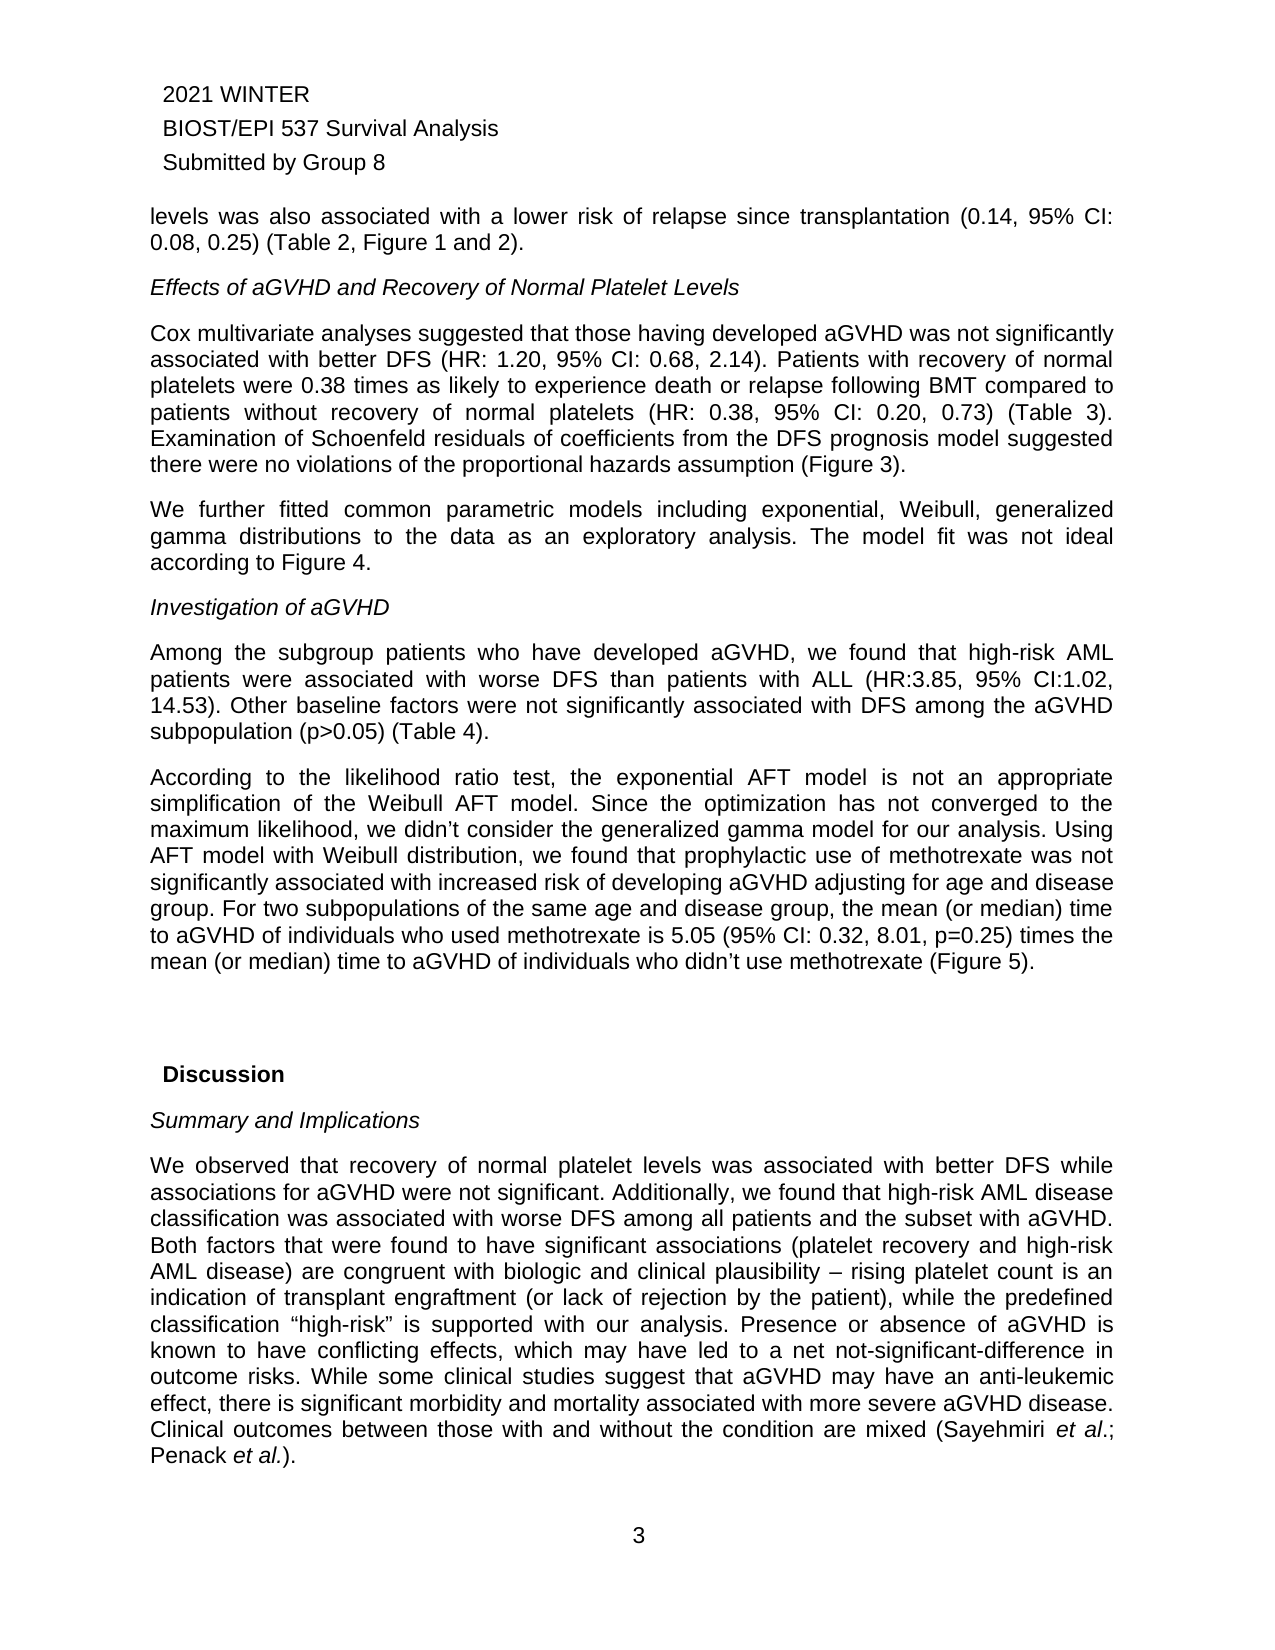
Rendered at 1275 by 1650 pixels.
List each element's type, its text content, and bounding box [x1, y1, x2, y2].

text Among the subgroup patients who have developed aGVHD, we found that high-risk AML patients were associated with worse DFS than patients with ALL (HR:3.85, 95% CI:1.02, 14.53). Other baseline factors were not significantly associated with DFS among the aGVHD subpopulation (p>0.05) (Table 4). [150, 639, 1114, 745]
subtitle Discussion [162, 1061, 1114, 1087]
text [150, 203, 1114, 256]
text Summary and Implications [150, 1107, 1114, 1134]
text Effects of aGVHD and Recovery of Normal Platelet Levels [150, 274, 1114, 301]
text Cox multivariate analyses suggested that those having developed aGVHD was not significantly associated with better DFS (HR: 1.20, 95% CI: 0.68, 2.14). Patients with recovery of normal platelets were 0.38 times as likely to experience death or relapse following BMT compared to patients without recovery of normal platelets (HR: 0.38, 95% CI: 0.20, 0.73) (Table 3). Examination of Schoenfeld residuals of coefficients from the DFS prognosis model suggested there were no violations of the proportional hazards assumption (Figure 3). [150, 319, 1114, 478]
text We further fitted common parametric models including exponential, Weibull, generalized gamma distributions to the data as an exploratory analysis. The model fit was not ideal according to Figure 4. [150, 496, 1114, 575]
text We observed that recovery of normal platelet levels was associated with better DFS while associations for aGVHD were not significant. Additionally, we found that high-risk AML disease classification was associated with worse DFS among all patients and the subset with aGVHD. Both factors that were found to have significant associations (platelet recovery and high-risk AML disease) are congruent with biologic and clinical plausibility – rising platelet count is an indication of transplant engraftment (or lack of rejection by the patient), while the predefined classification “high-risk” is supported with our analysis. Presence or absence of aGVHD is known to have conflicting effects, which may have led to a net not-significant-difference in outcome risks. While some clinical studies suggest that aGVHD may have an anti-leukemic effect, there is significant morbidity and mortality associated with more severe aGVHD disease. Clinical outcomes between those with and without the condition are mixed (Sayehmiri et al.; Penack et al.). [150, 1152, 1114, 1469]
text Investigation of aGVHD [150, 594, 1114, 621]
text According to the likelihood ratio test, the exponential AFT model is not an appropriate simplification of the Weibull AFT model. Since the optimization has not converged to the maximum likelihood, we didn’t consider the generalized gamma model for our analysis. Using AFT model with Weibull distribution, we found that prophylactic use of methotrexate was not significantly associated with increased risk of developing aGVHD adjusting for age and disease group. For two subpopulations of the same age and disease group, the mean (or median) time to aGVHD of individuals who used methotrexate is 5.05 (95% CI: 0.32, 8.01, p=0.25) times the mean (or median) time to aGVHD of individuals who didn’t use methotrexate (Figure 5). [150, 763, 1114, 974]
